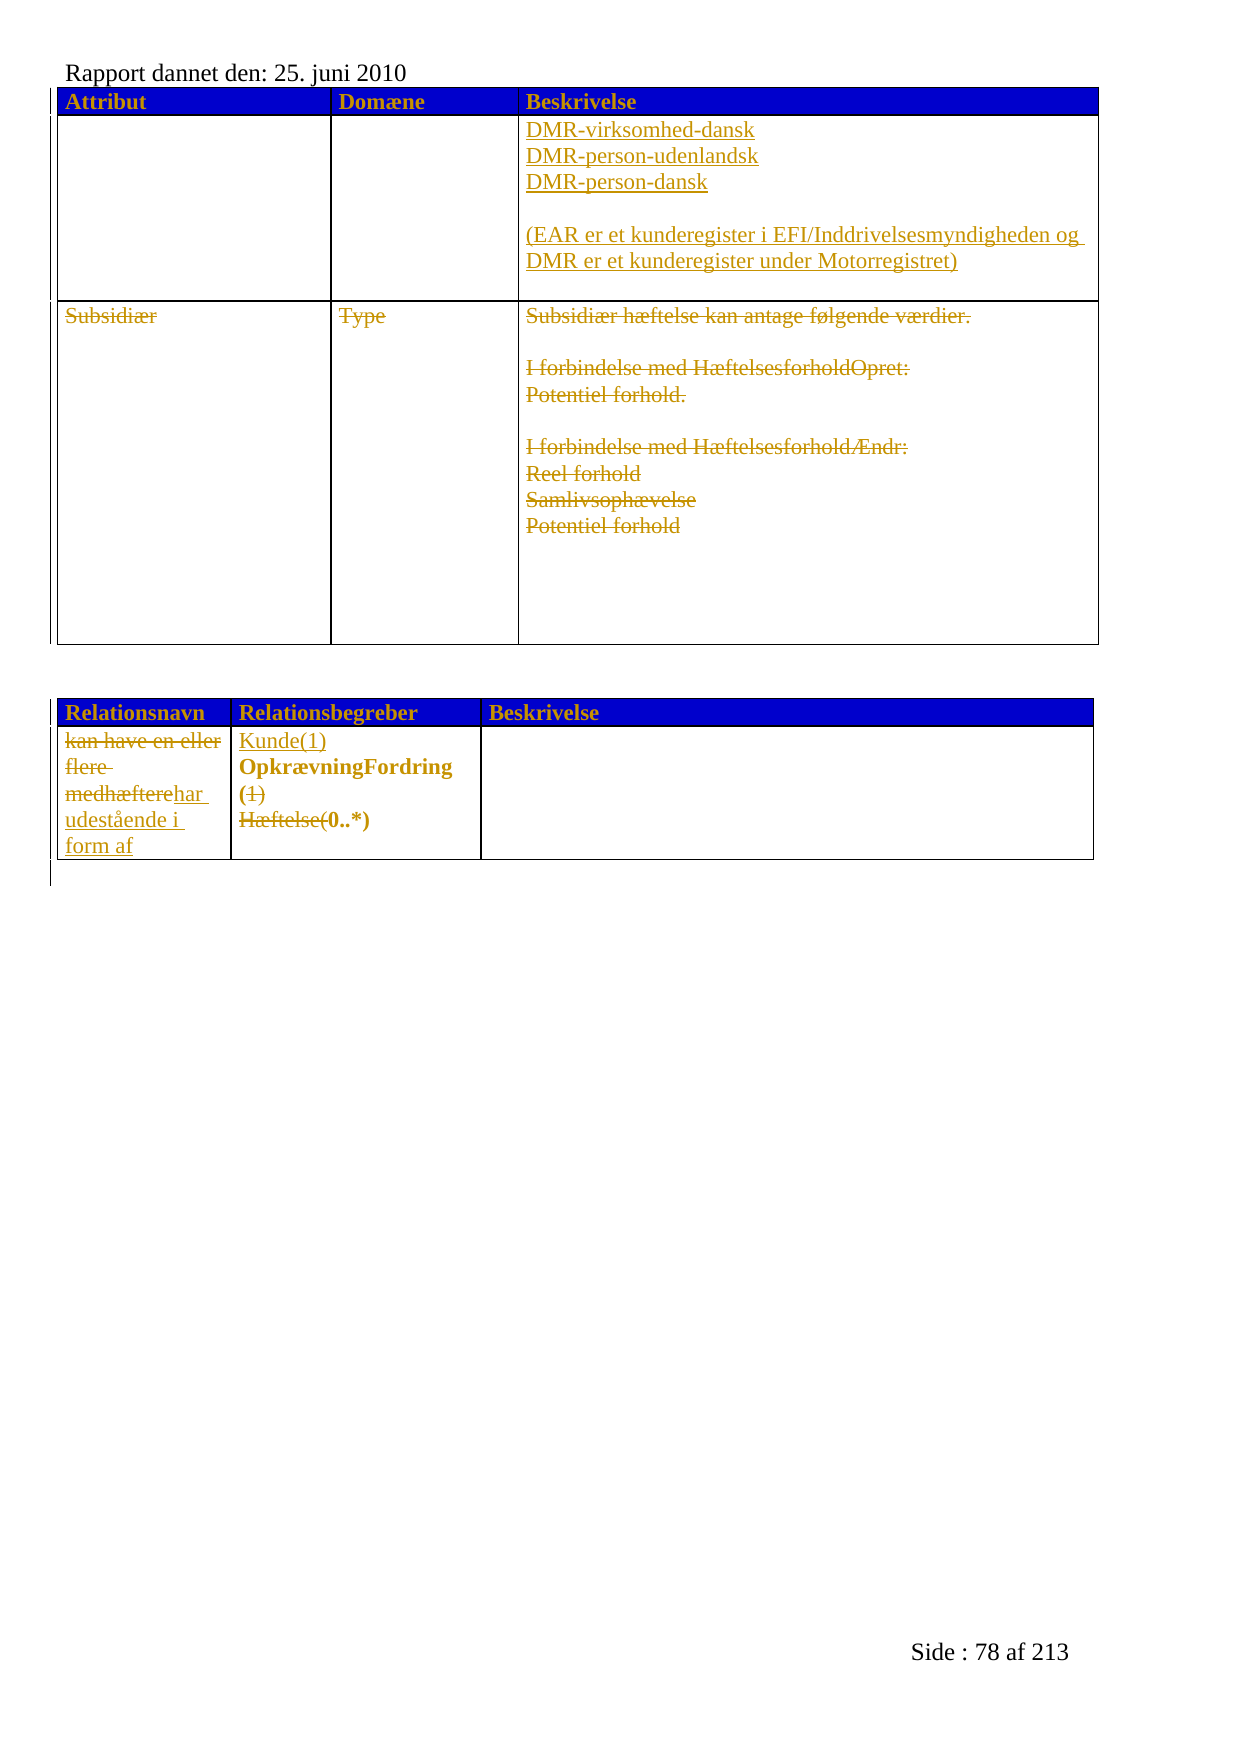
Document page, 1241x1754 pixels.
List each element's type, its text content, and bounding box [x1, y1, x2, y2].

table_cell [482, 727, 1093, 859]
table_cell [332, 302, 518, 644]
table_header Attribut [58, 88, 330, 114]
table_cell [58, 727, 230, 859]
table_header Relationsbegreber [232, 699, 480, 725]
table_cell [58, 302, 330, 644]
table_cell [519, 302, 1098, 644]
table_header Beskrivelse [482, 699, 1093, 725]
table_header Relationsnavn [58, 699, 230, 725]
table_cell [58, 116, 330, 300]
table_header Beskrivelse [519, 88, 1098, 114]
table_header Domæne [332, 88, 518, 114]
table_cell [519, 116, 1098, 300]
table_cell OpkrævningFordring( 0..*) [232, 727, 480, 859]
table_cell [332, 116, 518, 300]
